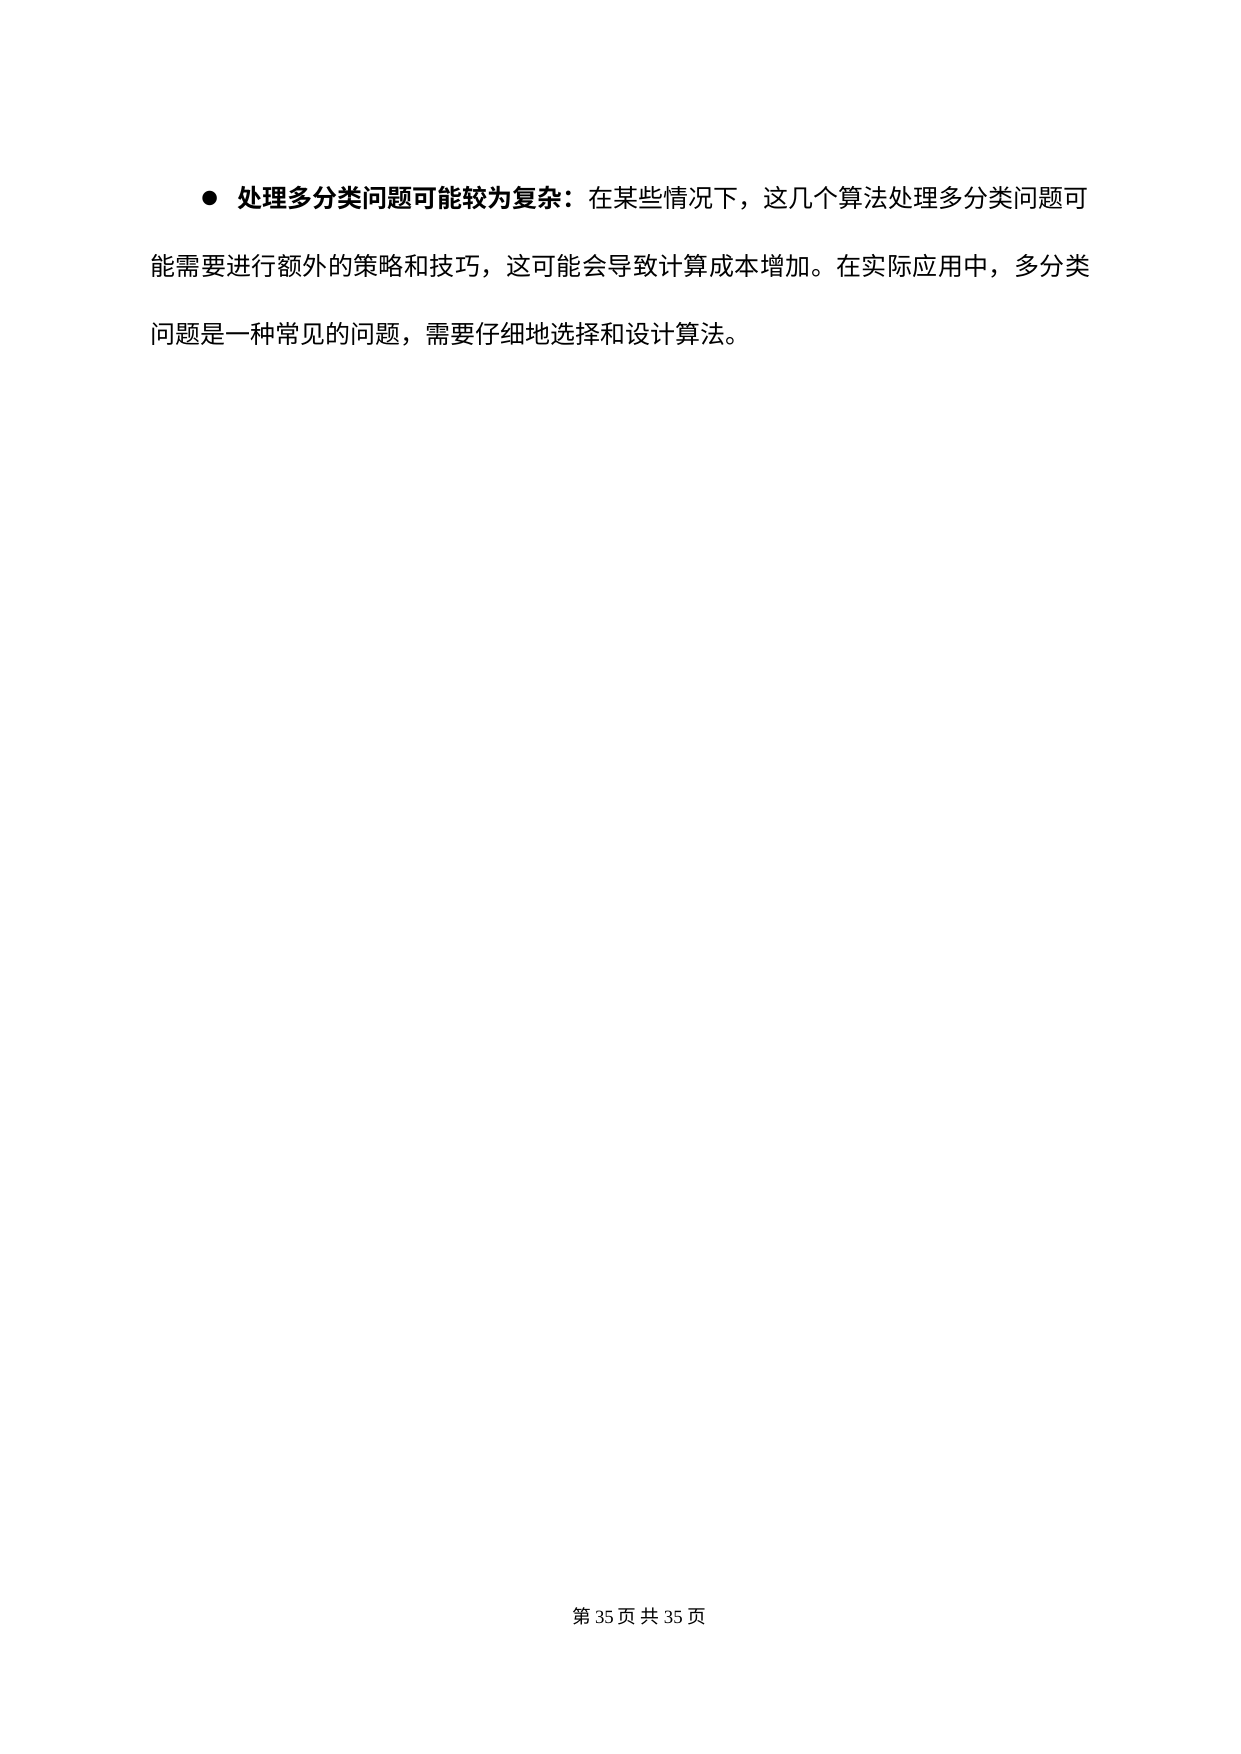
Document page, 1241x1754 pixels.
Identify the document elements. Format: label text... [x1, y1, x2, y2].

list 处理多分类问题可能较为复杂：在某些情况下，这几个算法处理多分类问题可能需要进行额外的策略和技巧，这可能会导致计算成本增加。在实际应用中，多分类问题是一种常见的问题，需要仔细地选择和设计算法。 [150, 163, 1090, 367]
